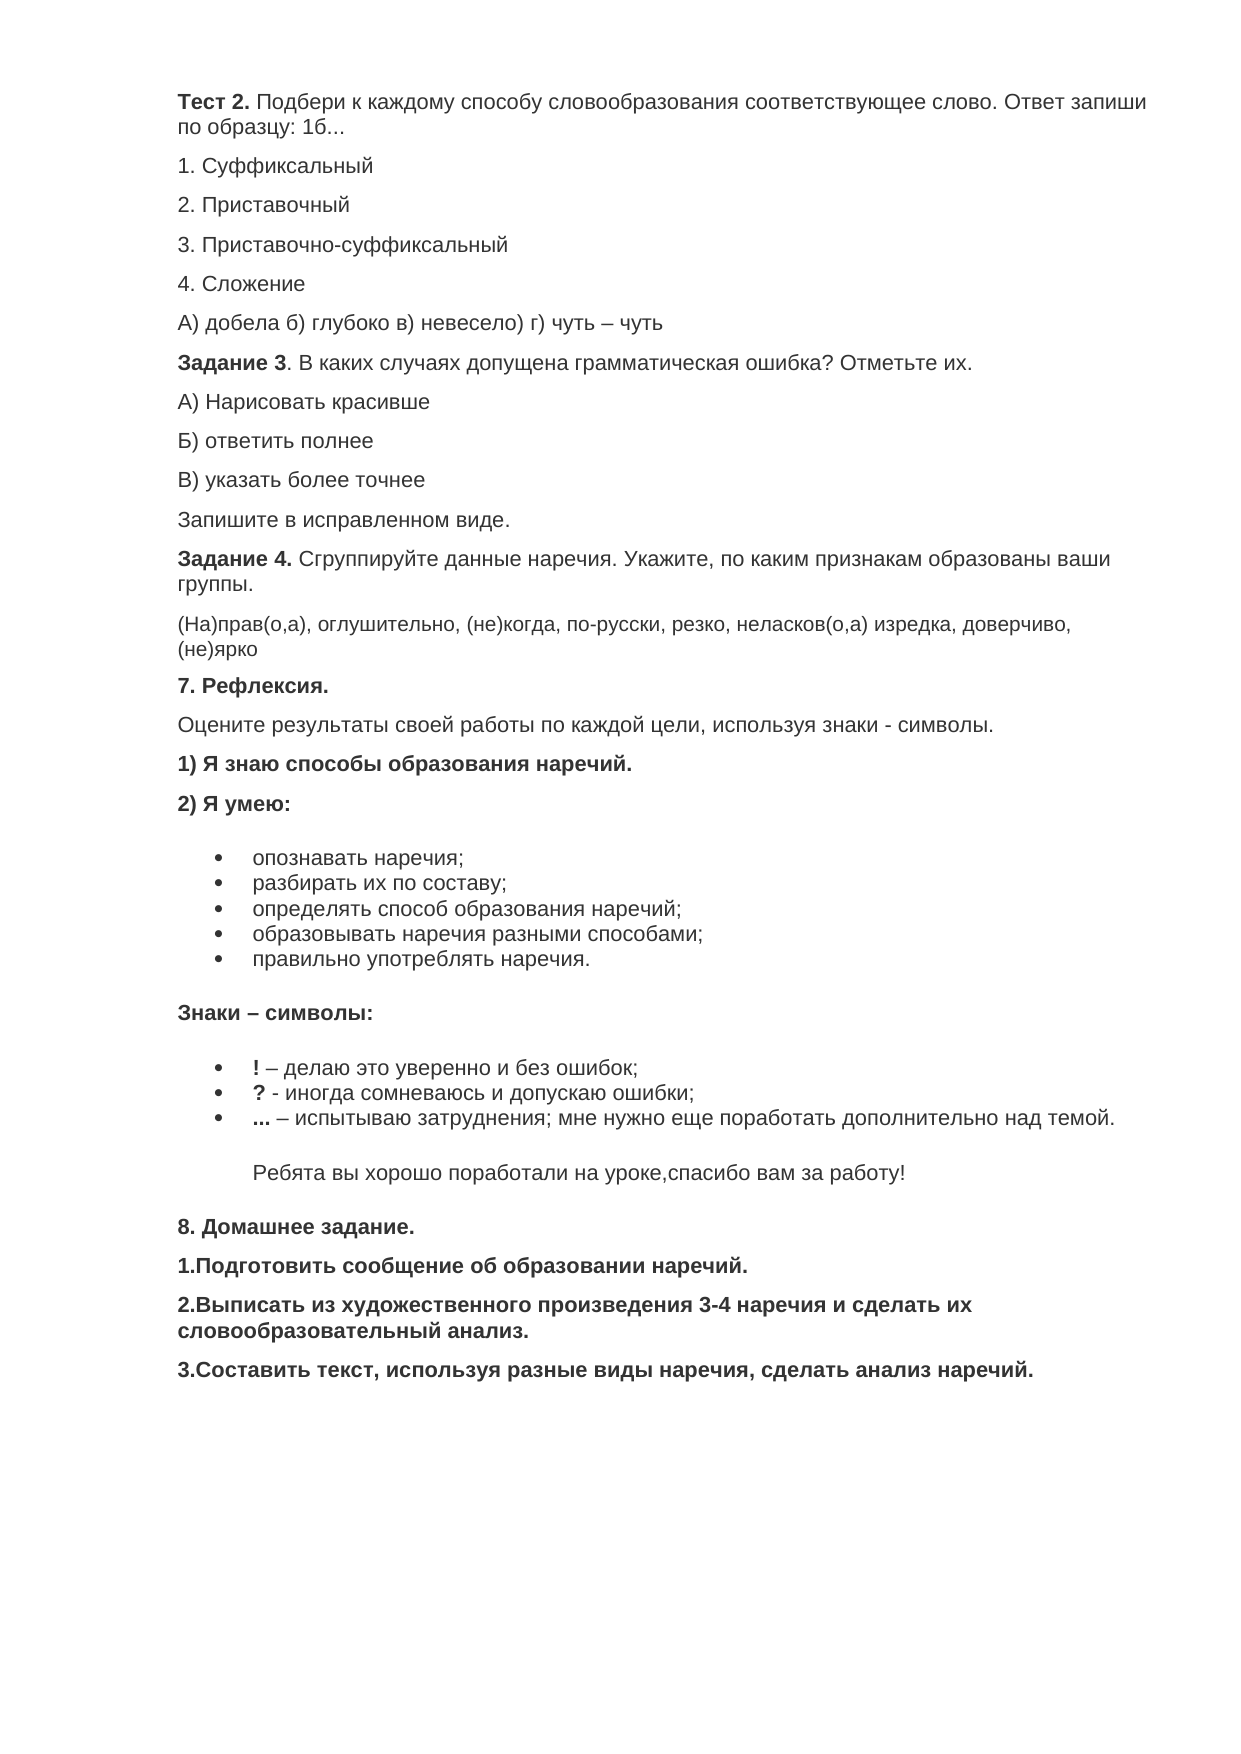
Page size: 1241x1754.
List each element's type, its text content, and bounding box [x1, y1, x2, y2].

list правильно употреблять наречия. [215, 946, 1152, 971]
text Задание 4. Сгруппируйте данные наречия. Укажите, по каким признакам образованы ваши группы. [177, 546, 1152, 596]
text А) добела б) глубоко в) невесело) г) чуть – чуть [177, 310, 1152, 335]
text (На)прав(о,а), оглушительно, (не)когда, по-русски, резко, неласков(о,а) изредка, доверчиво, (не)ярко [177, 610, 1152, 660]
text 1) Я знаю способы образования наречий. [177, 751, 1152, 777]
list определять способ образования наречий; [215, 895, 1152, 921]
text 1.Подготовить сообщение об образовании наречий. [177, 1253, 1152, 1278]
text Запишите в исправленном виде. [177, 507, 1152, 532]
text Ребята вы хорошо поработали на уроке,спасибо вам за работу! [252, 1159, 1152, 1184]
text 2. Приставочный [177, 192, 1152, 218]
text 4. Сложение [177, 271, 1152, 296]
text 2.Выписать из художественного произведения 3-4 наречия и сделать их словообразовательный анализ. [177, 1292, 1152, 1343]
text Оцените результаты своей работы по каждой цели, используя знаки - символы. [177, 712, 1152, 737]
list разбирать их по составу; [215, 870, 1152, 895]
text Тест 2. Подбери к каждому способу словообразования соответствующее слово. Ответ запиши по образцу: 1б... [177, 89, 1152, 139]
list опознавать наречия; [215, 845, 1152, 870]
text 3.Составить текст, используя разные виды наречия, сделать анализ наречий. [177, 1357, 1152, 1382]
text 3. Приставочно-суффиксальный [177, 232, 1152, 257]
text 7. Рефлексия. [177, 673, 1152, 698]
text Знаки – символы: [177, 1000, 1152, 1025]
list ! – делаю это уверенно и без ошибок; [215, 1054, 1152, 1080]
text 8. Домашнее задание. [177, 1214, 1152, 1239]
text А) Нарисовать красивше [177, 389, 1152, 414]
text 1. Суффиксальный [177, 153, 1152, 178]
text Б) ответить полнее [177, 428, 1152, 453]
text 2) Я умею: [177, 791, 1152, 816]
list ... – испытываю затруднения; мне нужно еще поработать дополнительно над темой. [215, 1105, 1152, 1130]
text В) указать более точнее [177, 467, 1152, 492]
list образовывать наречия разными способами; [215, 921, 1152, 946]
text Задание 3. В каких случаях допущена грамматическая ошибка? Отметьте их. [177, 349, 1152, 375]
list ? - иногда сомневаюсь и допускаю ошибки; [215, 1080, 1152, 1105]
